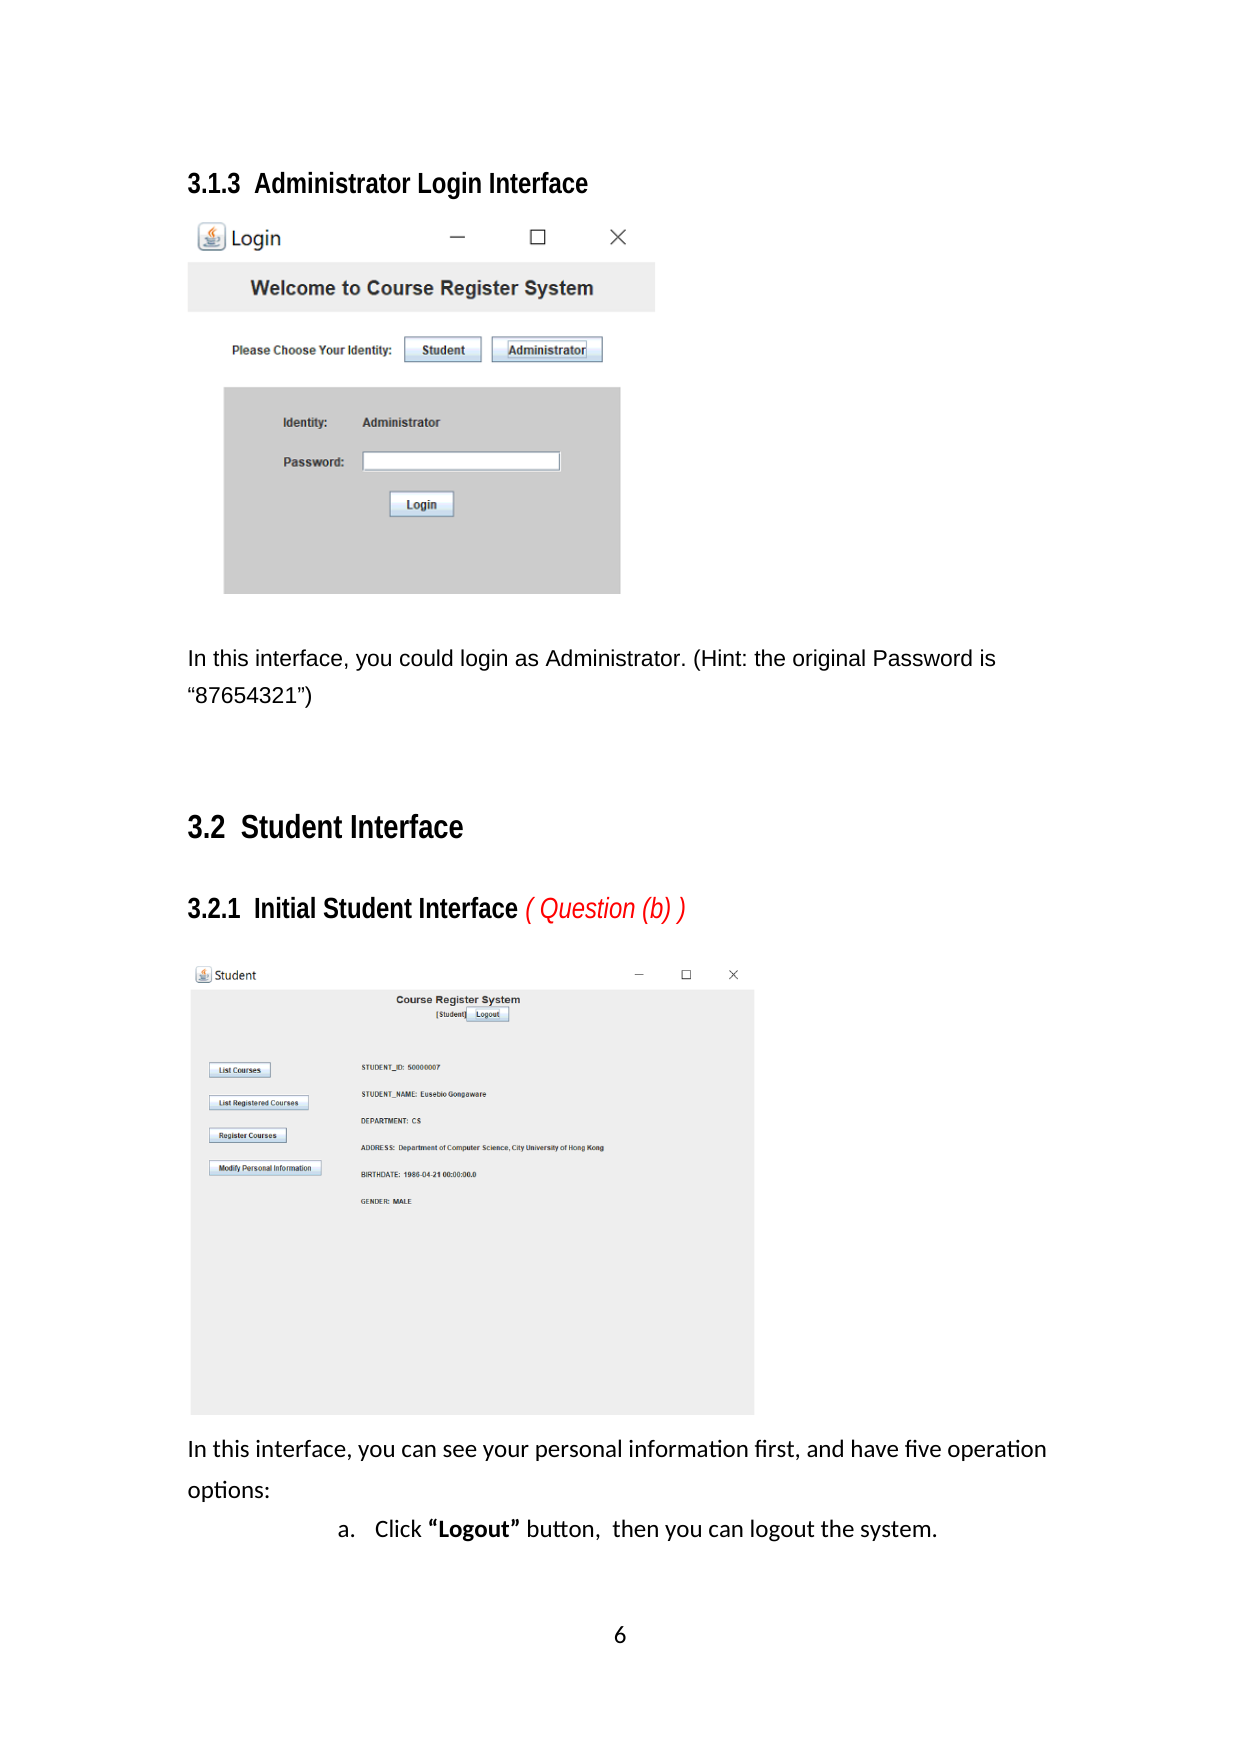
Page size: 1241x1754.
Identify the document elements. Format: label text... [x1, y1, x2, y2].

list 3.1.3 Administrator Login Interface [187, 164, 1053, 202]
list Click “Logout” button, then you can logout the system. [337, 1510, 1053, 1548]
list 3.2.1 Initial Student Interface ( Question (b) ) [187, 889, 1053, 927]
picture [190, 962, 755, 1415]
text In this interface, you could login as Administrator. (Hint: the original Password is “87654321”) [187, 639, 1053, 714]
list 3.2 Student Interface [187, 789, 1053, 864]
picture [187, 214, 656, 594]
